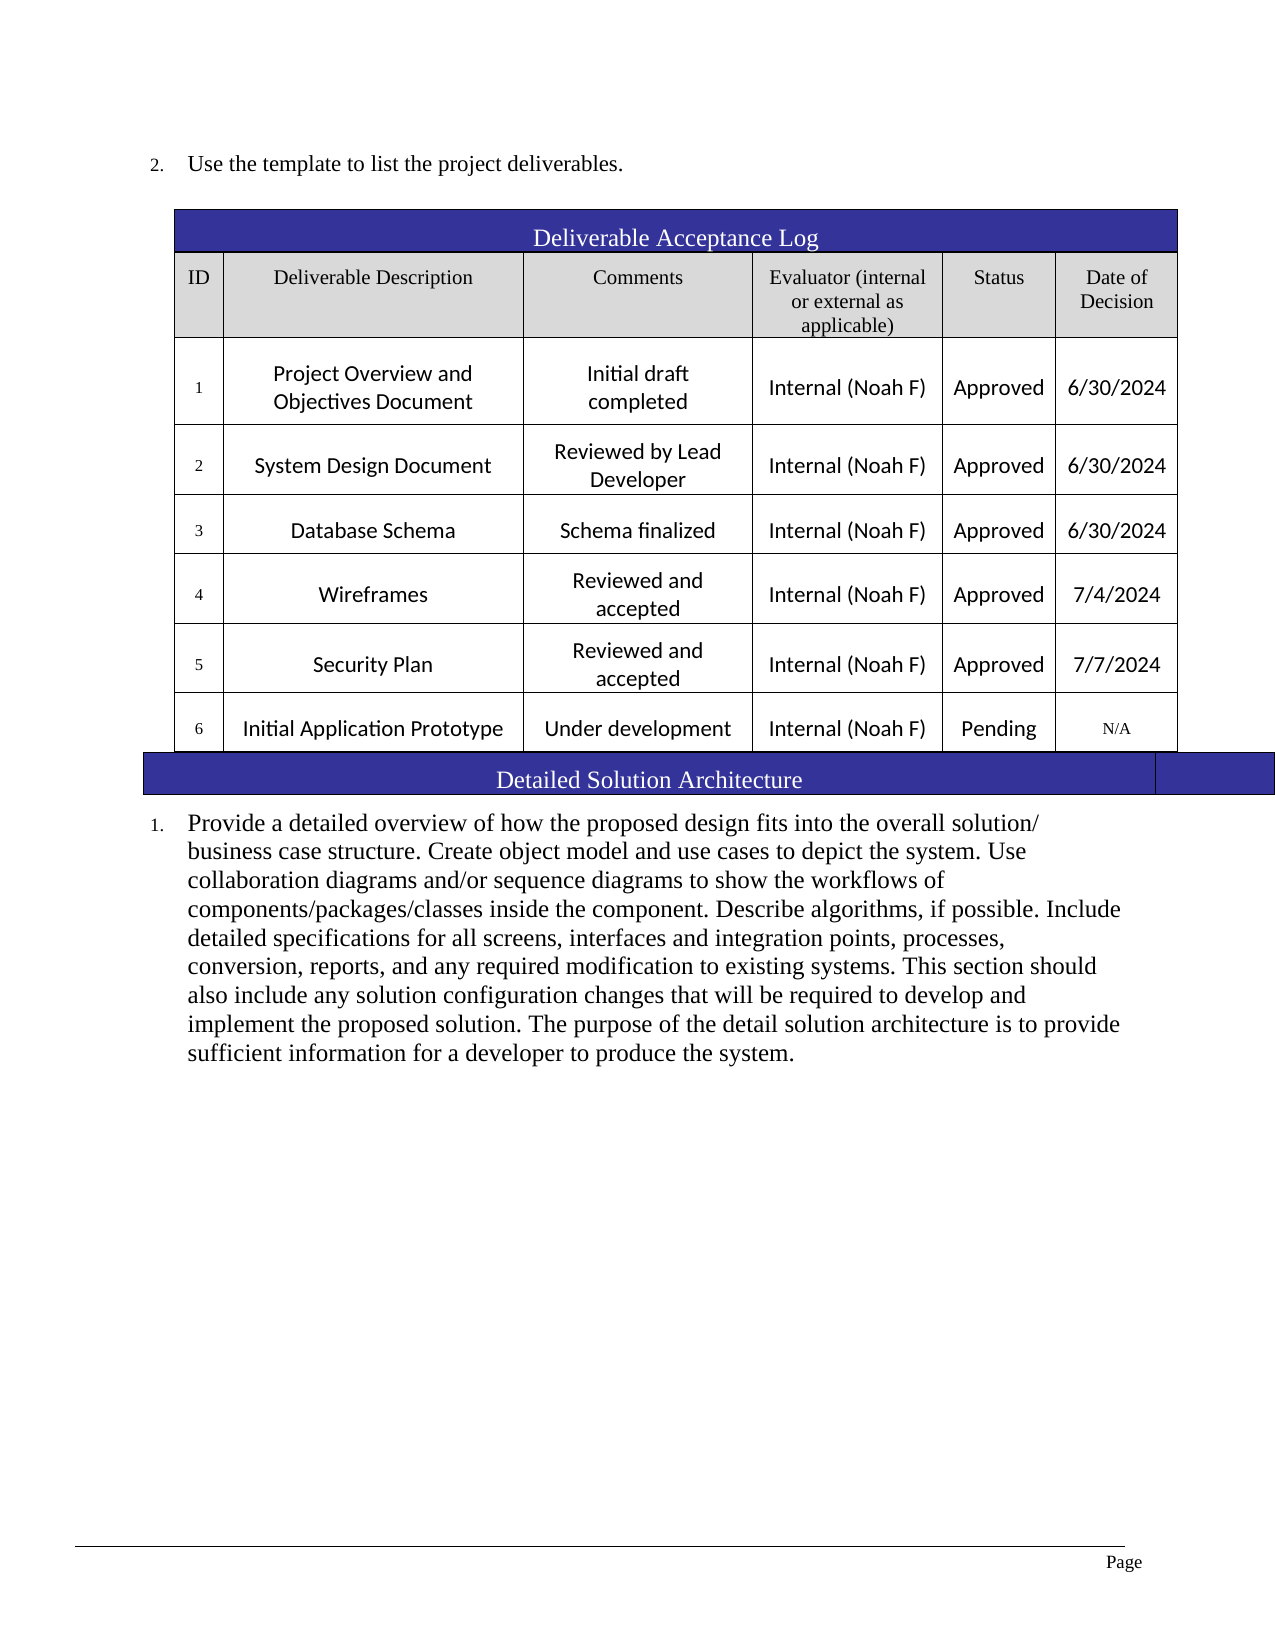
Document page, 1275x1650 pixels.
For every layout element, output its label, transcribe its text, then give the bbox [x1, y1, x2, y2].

table_cell Approved [943, 624, 1055, 692]
table_cell N/A [1056, 693, 1177, 751]
table_cell Approved [943, 338, 1055, 424]
table_cell Wireframes [224, 554, 523, 623]
table_cell Reviewed and accepted [524, 554, 752, 623]
table_cell 6/30/2024 [1056, 425, 1177, 493]
table_header Deliverable Acceptance Log [175, 210, 1177, 251]
table_cell Reviewed and accepted [524, 624, 752, 692]
table_cell 6/30/2024 [1056, 338, 1177, 424]
table_cell Approved [943, 554, 1055, 623]
table_cell Schema finalized [524, 495, 752, 553]
table_cell Evaluator (internal or external as applicable) [753, 253, 942, 337]
table_cell Security Plan [224, 624, 523, 692]
table_cell Initial Application Prototype [224, 693, 523, 751]
table_cell 4 [175, 554, 223, 623]
table_cell System Design Document [224, 425, 523, 493]
table_cell 6/30/2024 [1056, 495, 1177, 553]
table_cell 2 [175, 425, 223, 493]
table_cell Under development [524, 693, 752, 751]
table_cell Approved [943, 495, 1055, 553]
table_cell Date of Decision [1056, 253, 1177, 337]
table_cell Pending [943, 693, 1055, 751]
table_cell Internal (Noah F) [753, 425, 942, 493]
table_cell 3 [175, 495, 223, 553]
table_cell 7/4/2024 [1056, 554, 1177, 623]
table_cell Approved [943, 425, 1055, 493]
table_cell Internal (Noah F) [753, 624, 942, 692]
list Use the template to list the project deliverables. [150, 150, 1125, 176]
table_cell Database Schema [224, 495, 523, 553]
table_cell Initial draft completed [524, 338, 752, 424]
table_cell ID [175, 253, 223, 337]
table_cell 7/7/2024 [1056, 624, 1177, 692]
list Provide a detailed overview of how the proposed design fits into the overall solution/ business case structure. Create object model and use cases to depict the system. Use collaboration diagrams and/or sequence diagrams to show the workflows of components/packages/classes inside the component. Describe algorithms, if possible. Include detailed specifications for all screens, interfaces and integration points, processes, conversion, reports, and any required modification to existing systems. This section should also include any solution configuration changes that will be required to develop and implement the proposed solution. The purpose of the detail solution architecture is to provide sufficient information for a developer to produce the system. [150, 808, 1125, 1066]
table_header [1156, 753, 1274, 794]
table_cell 5 [175, 624, 223, 692]
table_cell Internal (Noah F) [753, 693, 942, 751]
table_cell 6 [175, 693, 223, 751]
table_cell Comments [524, 253, 752, 337]
table_cell Internal (Noah F) [753, 495, 942, 553]
table_cell 1 [175, 338, 223, 424]
table_cell Deliverable Description [224, 253, 523, 337]
table_cell Internal (Noah F) [753, 338, 942, 424]
table_cell Status [943, 253, 1055, 337]
table_cell Internal (Noah F) [753, 554, 942, 623]
table_cell Project Overview and Objectives Document [224, 338, 523, 424]
table_cell Reviewed by Lead Developer [524, 425, 752, 493]
table_header Detailed Solution Architecture [144, 753, 1155, 794]
